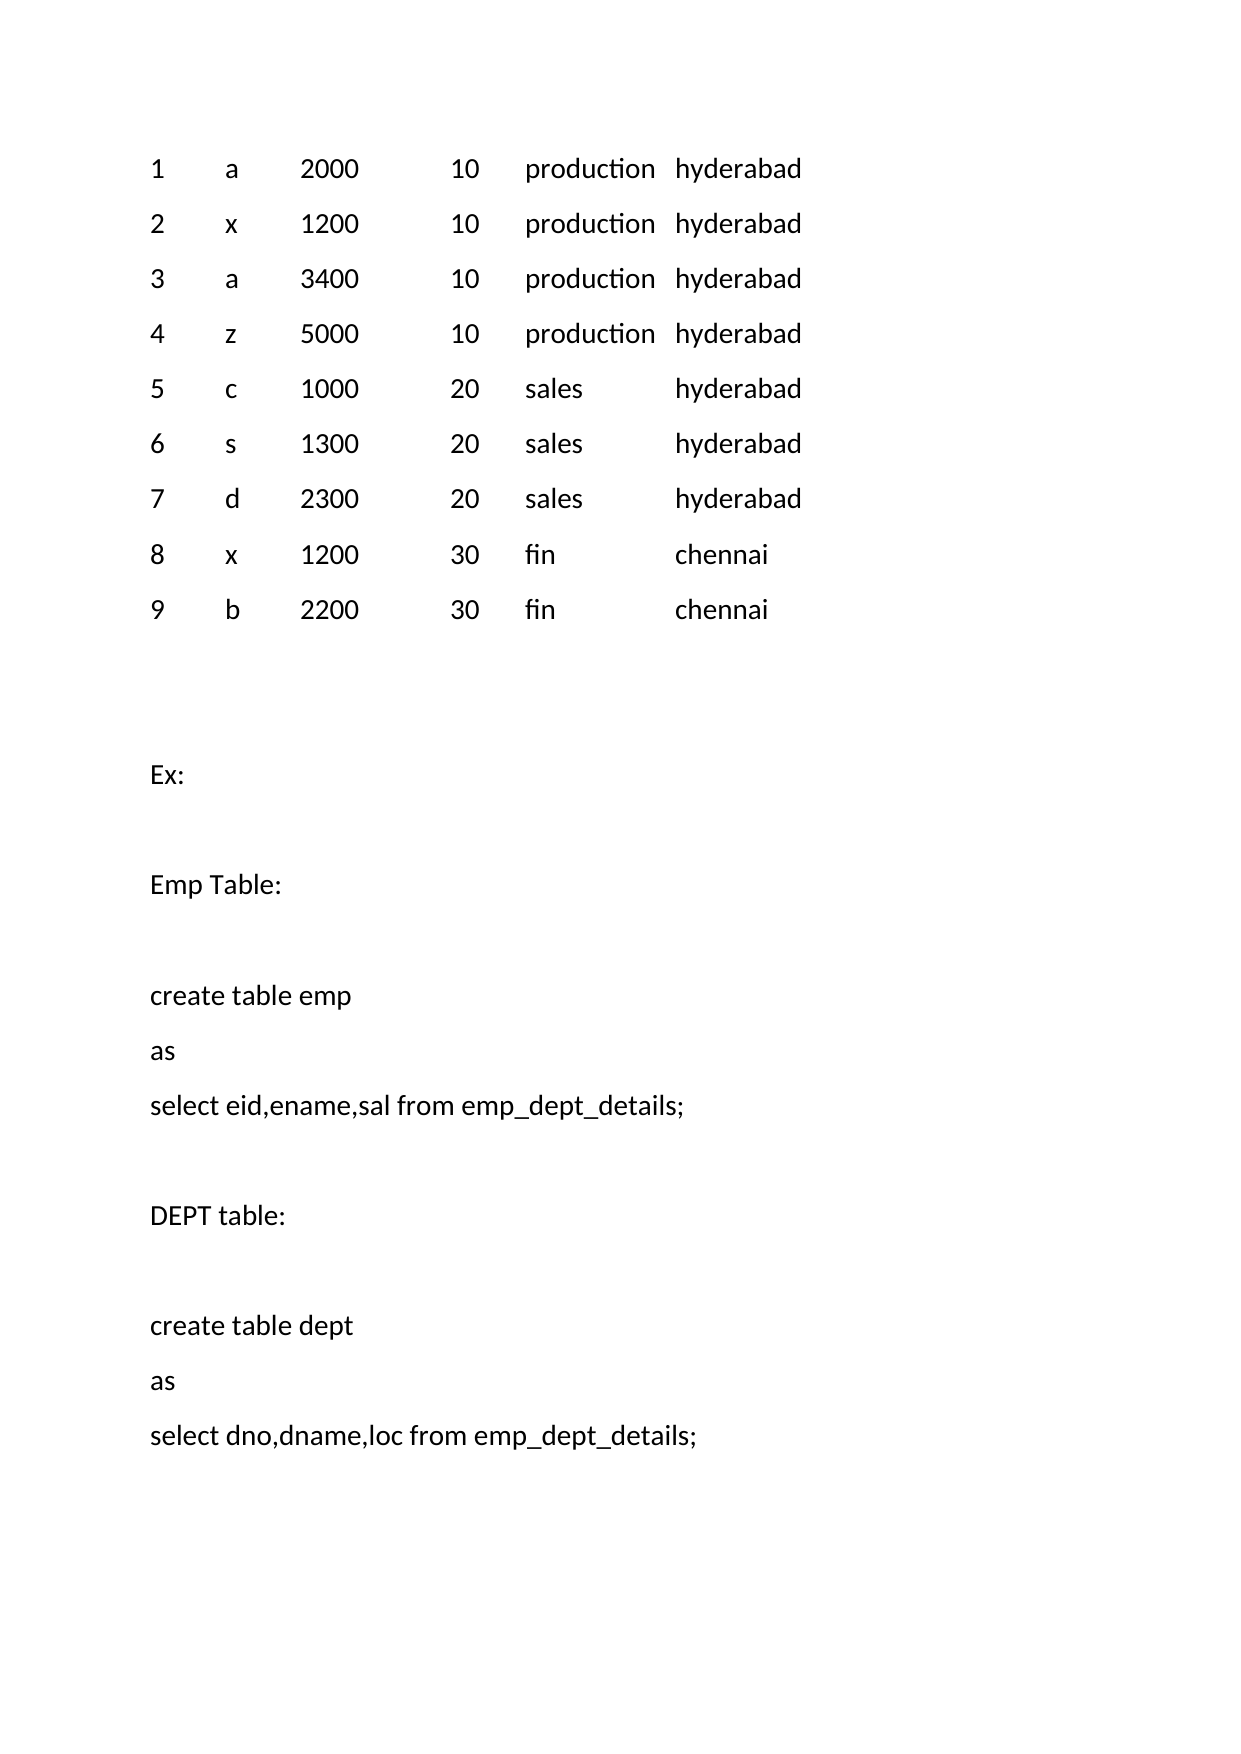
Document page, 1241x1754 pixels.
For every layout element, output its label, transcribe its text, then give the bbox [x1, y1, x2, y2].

text select dno,dname,loc from emp_dept_details; [150, 1417, 1090, 1453]
text Ex: [150, 756, 1090, 792]
text 5 c 1000 20 sales hyderabad [150, 370, 1090, 406]
text 8 x 1200 30 fin chennai [150, 536, 1090, 571]
text 4 z 5000 10 production hyderabad [150, 315, 1090, 351]
text create table dept [150, 1307, 1090, 1343]
text 1 a 2000 10 production hyderabad [150, 150, 1090, 186]
text create table emp [150, 977, 1090, 1012]
text Emp Table: [150, 866, 1090, 902]
text 7 d 2300 20 sales hyderabad [150, 481, 1090, 516]
text 3 a 3400 10 production hyderabad [150, 260, 1090, 296]
text as [150, 1032, 1090, 1067]
text 2 x 1200 10 production hyderabad [150, 205, 1090, 241]
text DEPT table: [150, 1197, 1090, 1233]
text 6 s 1300 20 sales hyderabad [150, 426, 1090, 461]
text select eid,ename,sal from emp_dept_details; [150, 1087, 1090, 1122]
text 9 b 2200 30 fin chennai [150, 591, 1090, 626]
text as [150, 1362, 1090, 1398]
